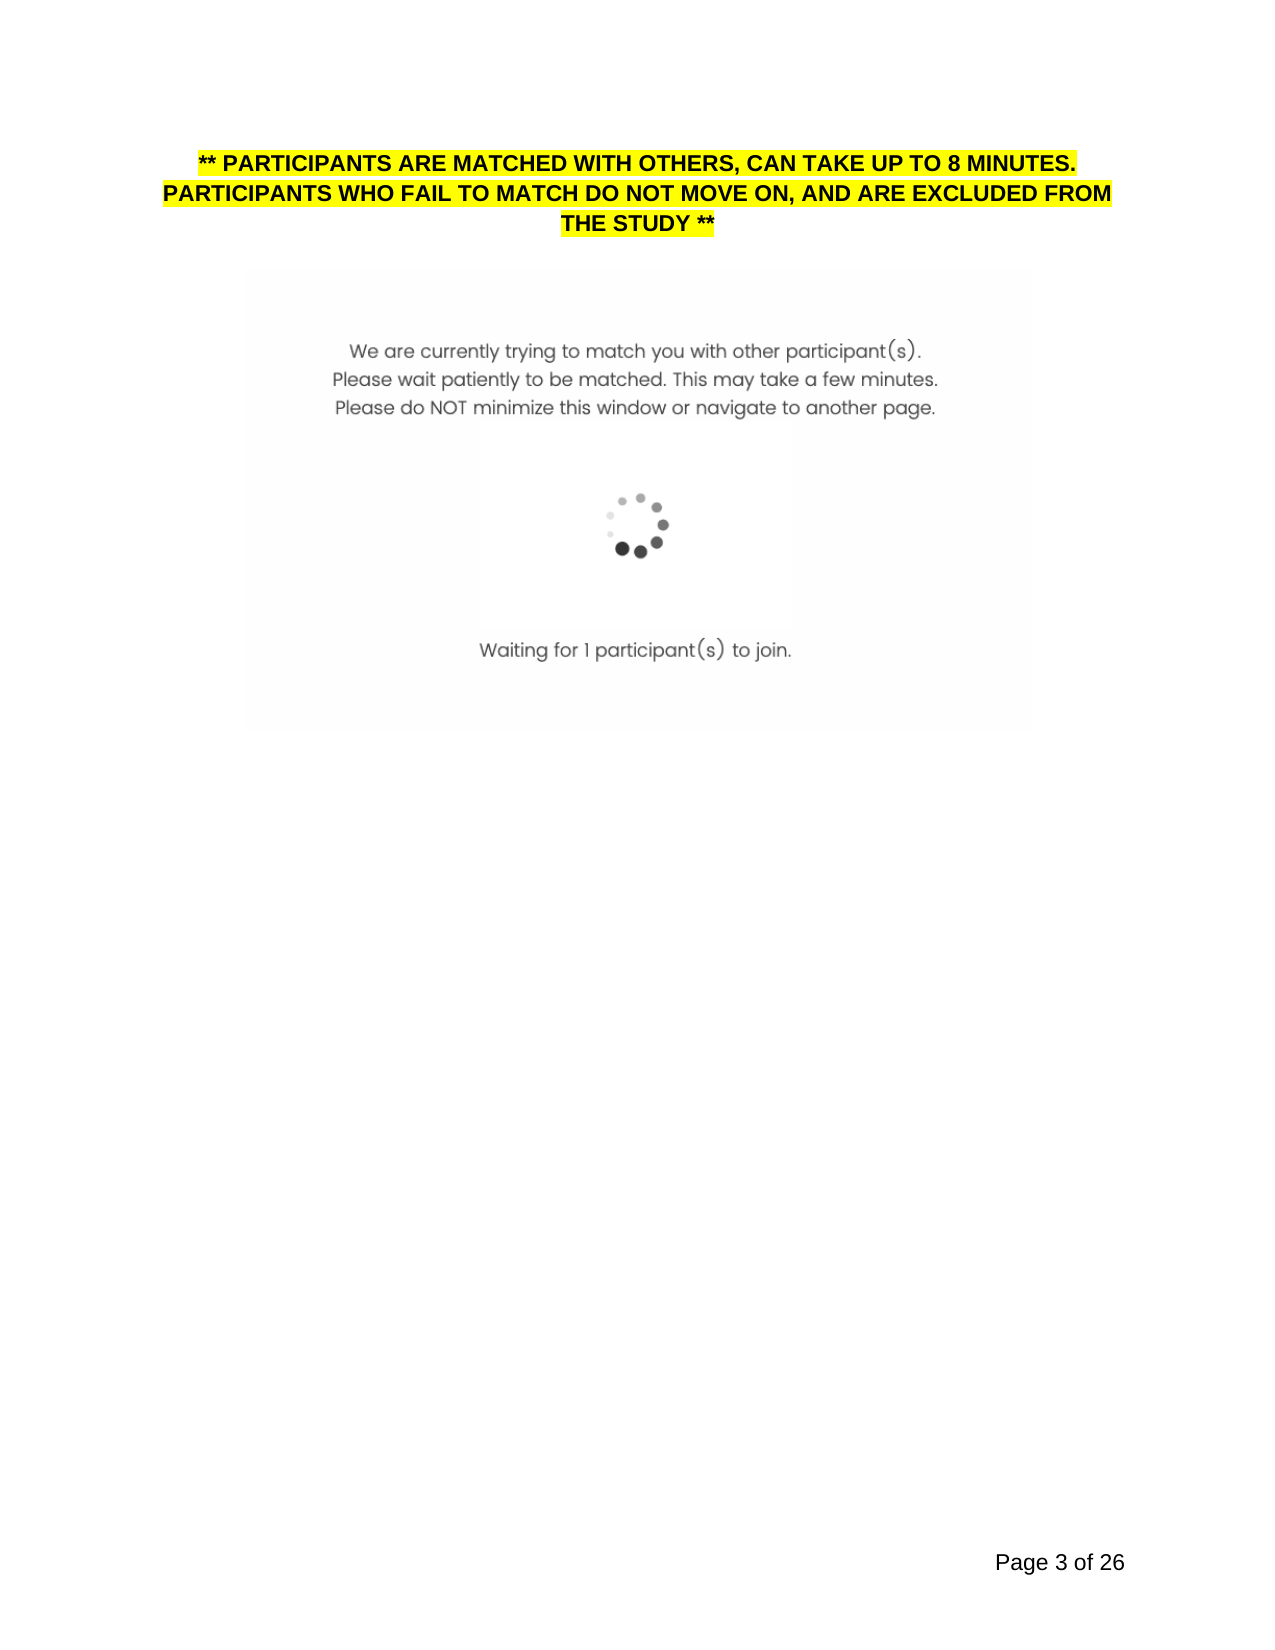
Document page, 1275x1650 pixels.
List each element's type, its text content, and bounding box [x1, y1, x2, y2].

picture [242, 270, 1033, 732]
text ** PARTICIPANTS ARE MATCHED WITH OTHERS, CAN TAKE UP TO 8 MINUTES. PARTICIPANTS WHO FAIL TO MATCH DO NOT MOVE ON, AND ARE EXCLUDED FROM THE STUDY ** [150, 150, 1125, 237]
